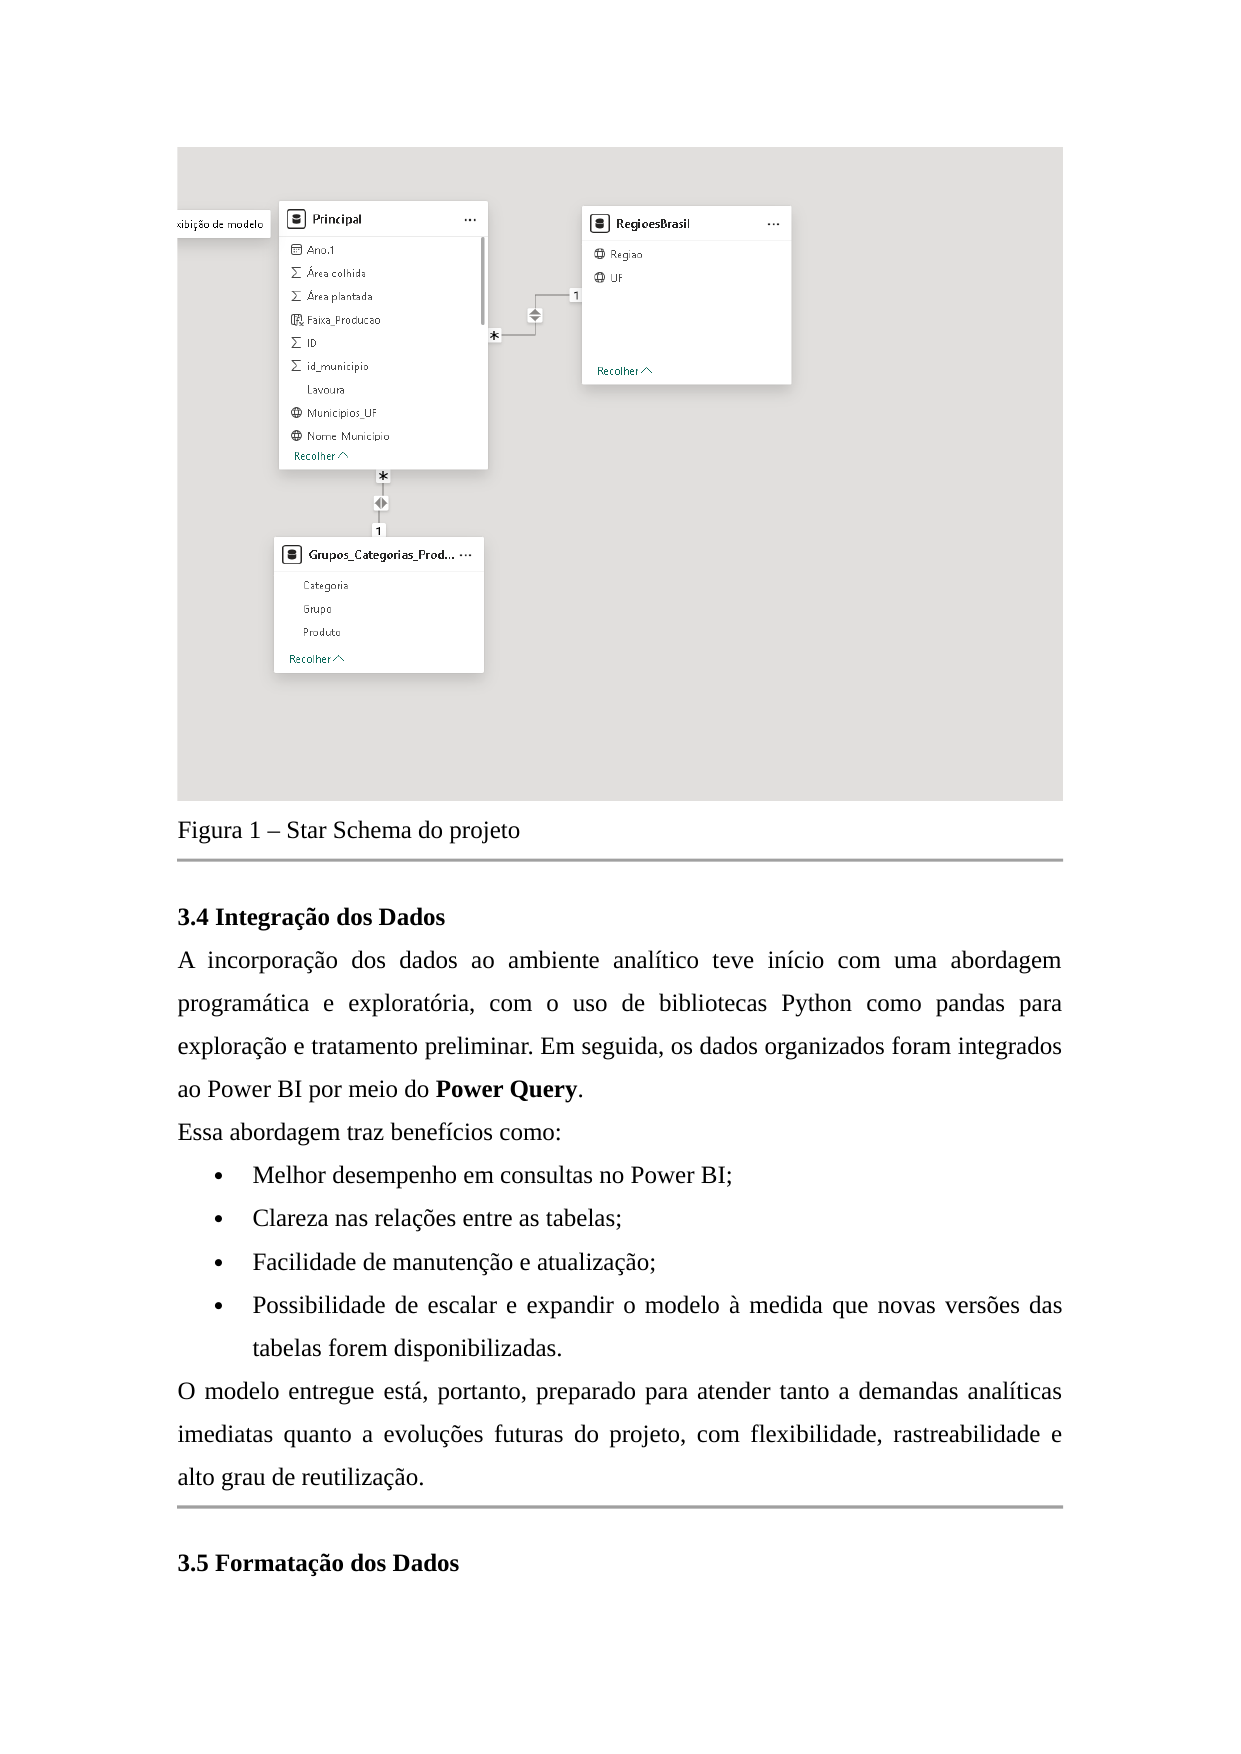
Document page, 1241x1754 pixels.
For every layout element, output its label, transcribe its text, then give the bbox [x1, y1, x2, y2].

text A incorporação dos dados ao ambiente analítico teve início com uma abordagem programática e exploratória, com o uso de bibliotecas Python como pandas para exploração e tratamento preliminar. Em seguida, os dados organizados foram integrados ao Power BI por meio do Power Query. [177, 945, 1063, 1103]
text 3.4 Integração dos Dados [177, 902, 1063, 930]
text Essa abordagem traz benefícios como: [177, 1117, 1063, 1146]
picture [177, 147, 1063, 801]
text Figura 1 – Star Schema do projeto [177, 815, 1063, 844]
text O modelo entregue está, portanto, preparado para atender tanto a demandas analíticas imediatas quanto a evoluções futuras do projeto, com flexibilidade, rastreabilidade e alto grau de reutilização. [177, 1376, 1063, 1491]
list Clareza nas relações entre as tabelas; [215, 1203, 1063, 1232]
list Facilidade de manutenção e atualização; [215, 1247, 1063, 1275]
list Melhor desempenho em consultas no Power BI; [215, 1160, 1063, 1189]
text 3.5 Formatação dos Dados [177, 1548, 1063, 1577]
list Possibilidade de escalar e expandir o modelo à medida que novas versões das tabelas forem disponibilizadas. [215, 1290, 1063, 1362]
